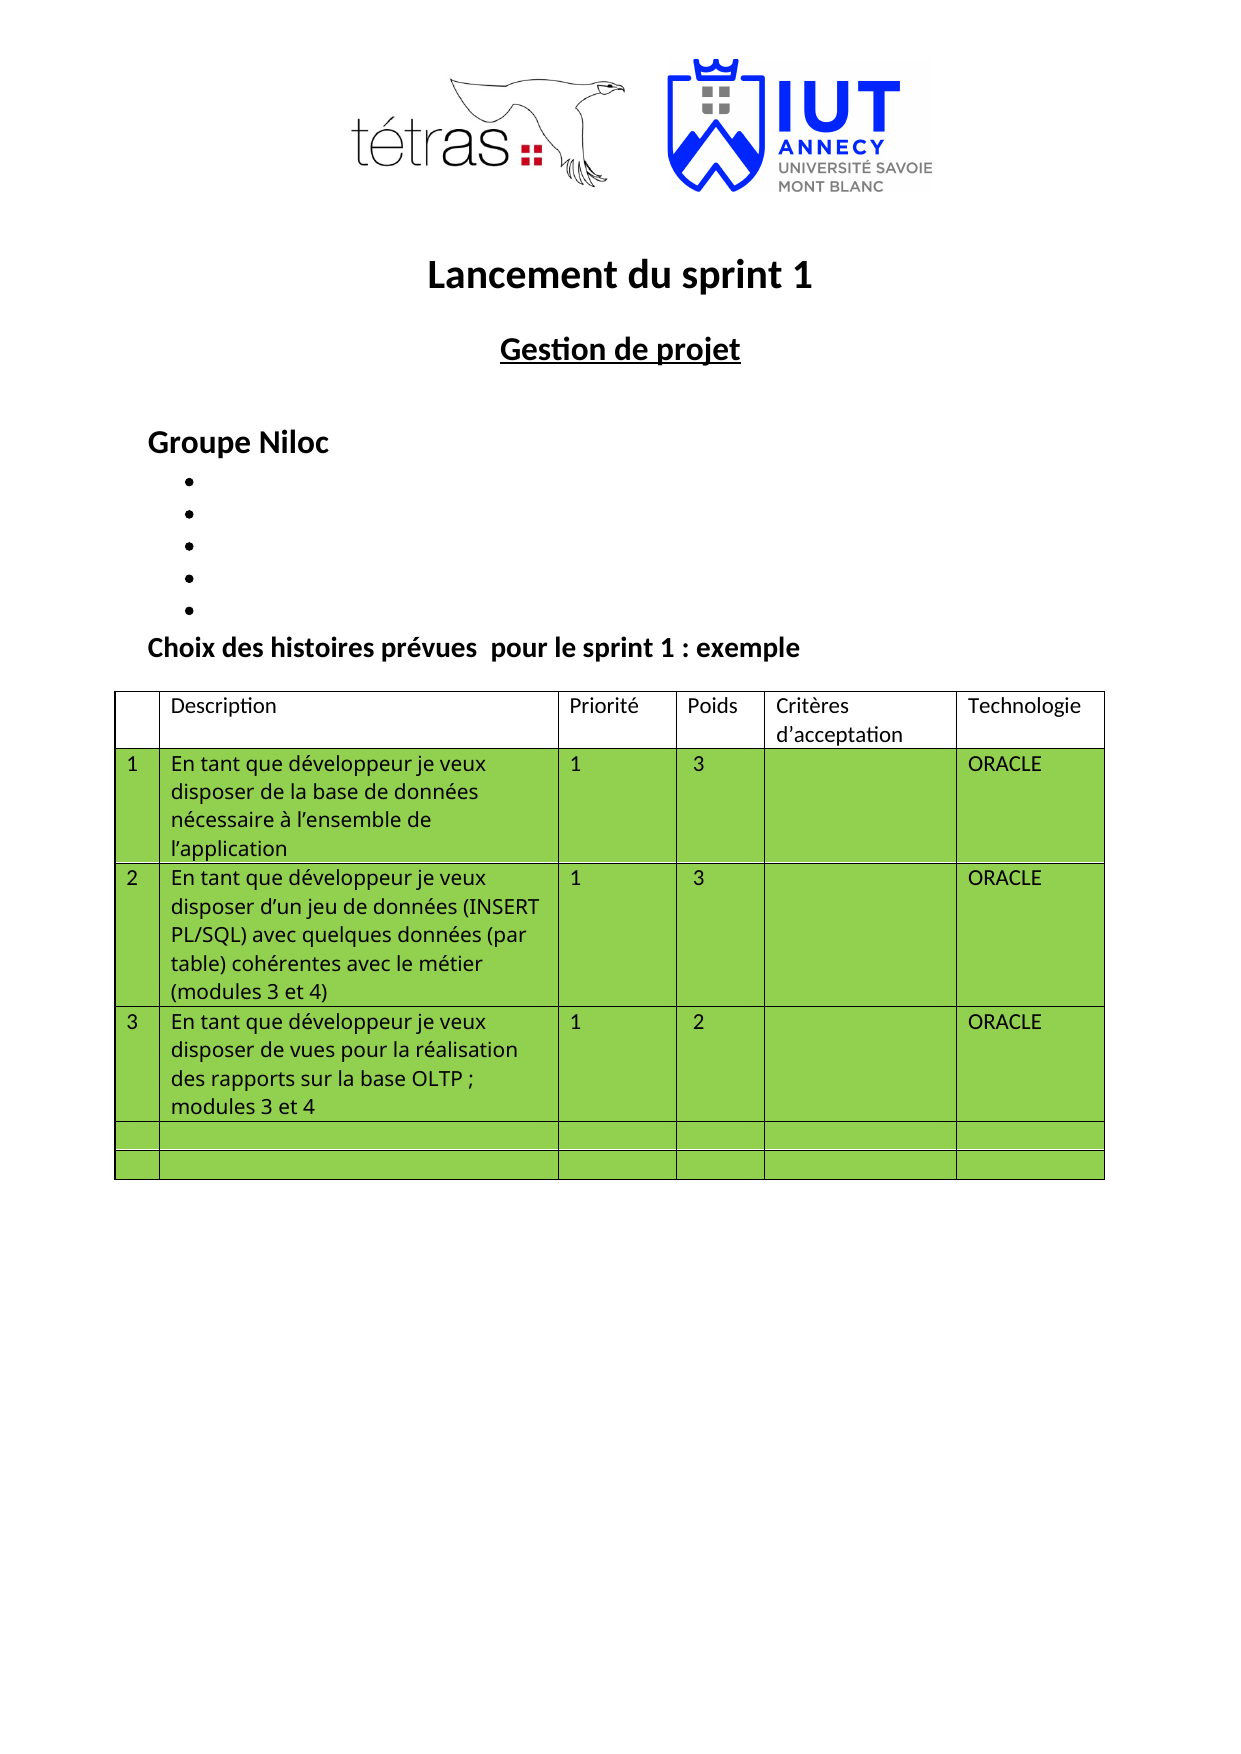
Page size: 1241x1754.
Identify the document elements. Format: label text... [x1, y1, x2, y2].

table_cell [957, 1122, 1104, 1149]
table_cell [677, 1122, 764, 1149]
table_cell [677, 1151, 764, 1179]
table_cell 3 [677, 864, 764, 1006]
table_cell [765, 1122, 956, 1149]
table_cell 3 [116, 1007, 159, 1121]
table_cell [160, 1122, 558, 1149]
table_cell [765, 1151, 956, 1179]
table_cell [559, 1151, 676, 1179]
table_cell [559, 1122, 676, 1149]
text Gestion de projet [148, 328, 1093, 368]
picture [308, 59, 932, 192]
table_cell [765, 749, 956, 862]
table_cell [765, 864, 956, 1006]
table_cell 1 [559, 749, 676, 862]
table_header [116, 692, 159, 748]
table_cell [116, 1122, 159, 1149]
table_cell En tant que développeur je veux disposer de vues pour la réalisation des rapports sur la base OLTP ; modules 3 et 4 [160, 1007, 558, 1121]
table_cell 1 [559, 864, 676, 1006]
table_cell ORACLE [957, 749, 1104, 862]
table_header Description [160, 692, 558, 748]
table_cell ORACLE [957, 1007, 1104, 1121]
table_cell 2 [677, 1007, 764, 1121]
table_header Critères d’acceptation [765, 692, 956, 748]
table_cell 2 [116, 864, 159, 1006]
text Lancement du sprint 1 [148, 248, 1093, 299]
table_cell 3 [677, 749, 764, 862]
table_cell [160, 1151, 558, 1179]
table_header Priorité [559, 692, 676, 748]
table_cell En tant que développeur je veux disposer d’un jeu de données (INSERT PL/SQL) avec quelques données (par table) cohérentes avec le métier (modules 3 et 4) [160, 864, 558, 1006]
table_cell En tant que développeur je veux disposer de la base de données nécessaire à l’ensemble de l’application [160, 749, 558, 862]
table_cell ORACLE [957, 864, 1104, 1006]
table_cell [116, 1151, 159, 1179]
table_header Technologie [957, 692, 1104, 748]
table_header Poids [677, 692, 764, 748]
text Groupe Niloc [148, 421, 1093, 462]
table_cell 1 [116, 749, 159, 862]
table_cell [765, 1007, 956, 1121]
table_cell [957, 1151, 1104, 1179]
table_cell 1 [559, 1007, 676, 1121]
text Choix des histoires prévues pour le sprint 1 : exemple [148, 629, 1093, 664]
